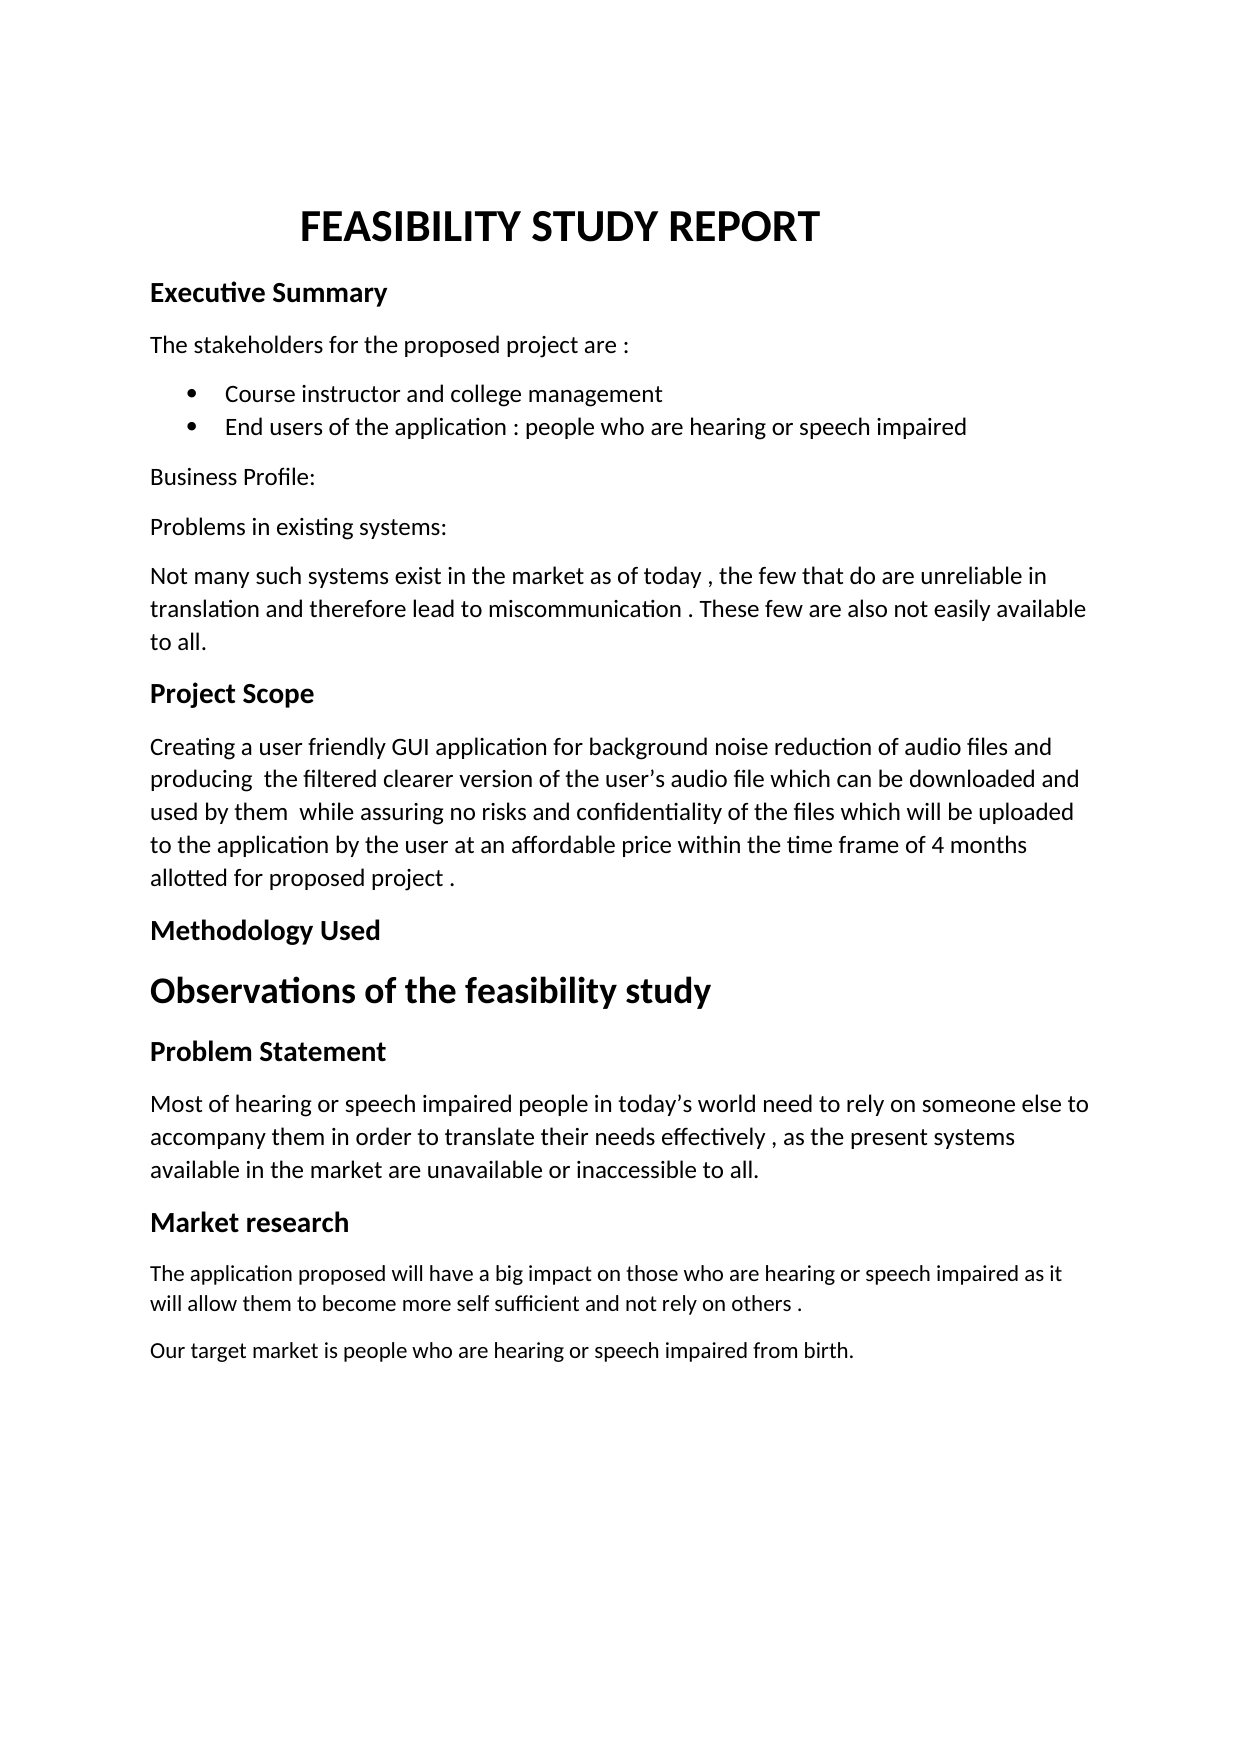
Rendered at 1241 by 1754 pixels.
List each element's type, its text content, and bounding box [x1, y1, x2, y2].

text FEASIBILITY STUDY REPORT [225, 197, 1090, 253]
text Market research [150, 1204, 1090, 1239]
list Course instructor and college management [187, 378, 1090, 409]
text Our target market is people who are hearing or speech impaired from birth. [150, 1336, 1090, 1364]
text Project Scope [150, 676, 1090, 711]
text Executive Summary [150, 274, 1090, 309]
text The stakeholders for the proposed project are : [150, 329, 1090, 359]
list End users of the application : people who are hearing or speech impaired [187, 411, 1090, 442]
text Observations of the feasibility study [150, 967, 1090, 1013]
text Methodology Used [150, 912, 1090, 948]
text Problem Statement [150, 1033, 1090, 1069]
text Most of hearing or speech impaired people in today’s world need to rely on someone else to accompany them in order to translate their needs effectively , as the present systems available in the market are unavailable or inaccessible to all. [150, 1088, 1090, 1185]
text Business Profile: [150, 461, 1090, 492]
text Creating a user friendly GUI application for background noise reduction of audio files and producing the filtered clearer version of the user’s audio file which can be downloaded and used by them while assuring no risks and confidentiality of the files which will be uploaded to the application by the user at an affordable price within the time frame of 4 months allotted for proposed project . [150, 731, 1090, 893]
text Not many such systems exist in the market as of today , the few that do are unreliable in translation and therefore lead to miscommunication . These few are also not easily available to all. [150, 560, 1090, 657]
text Problems in existing systems: [150, 511, 1090, 541]
